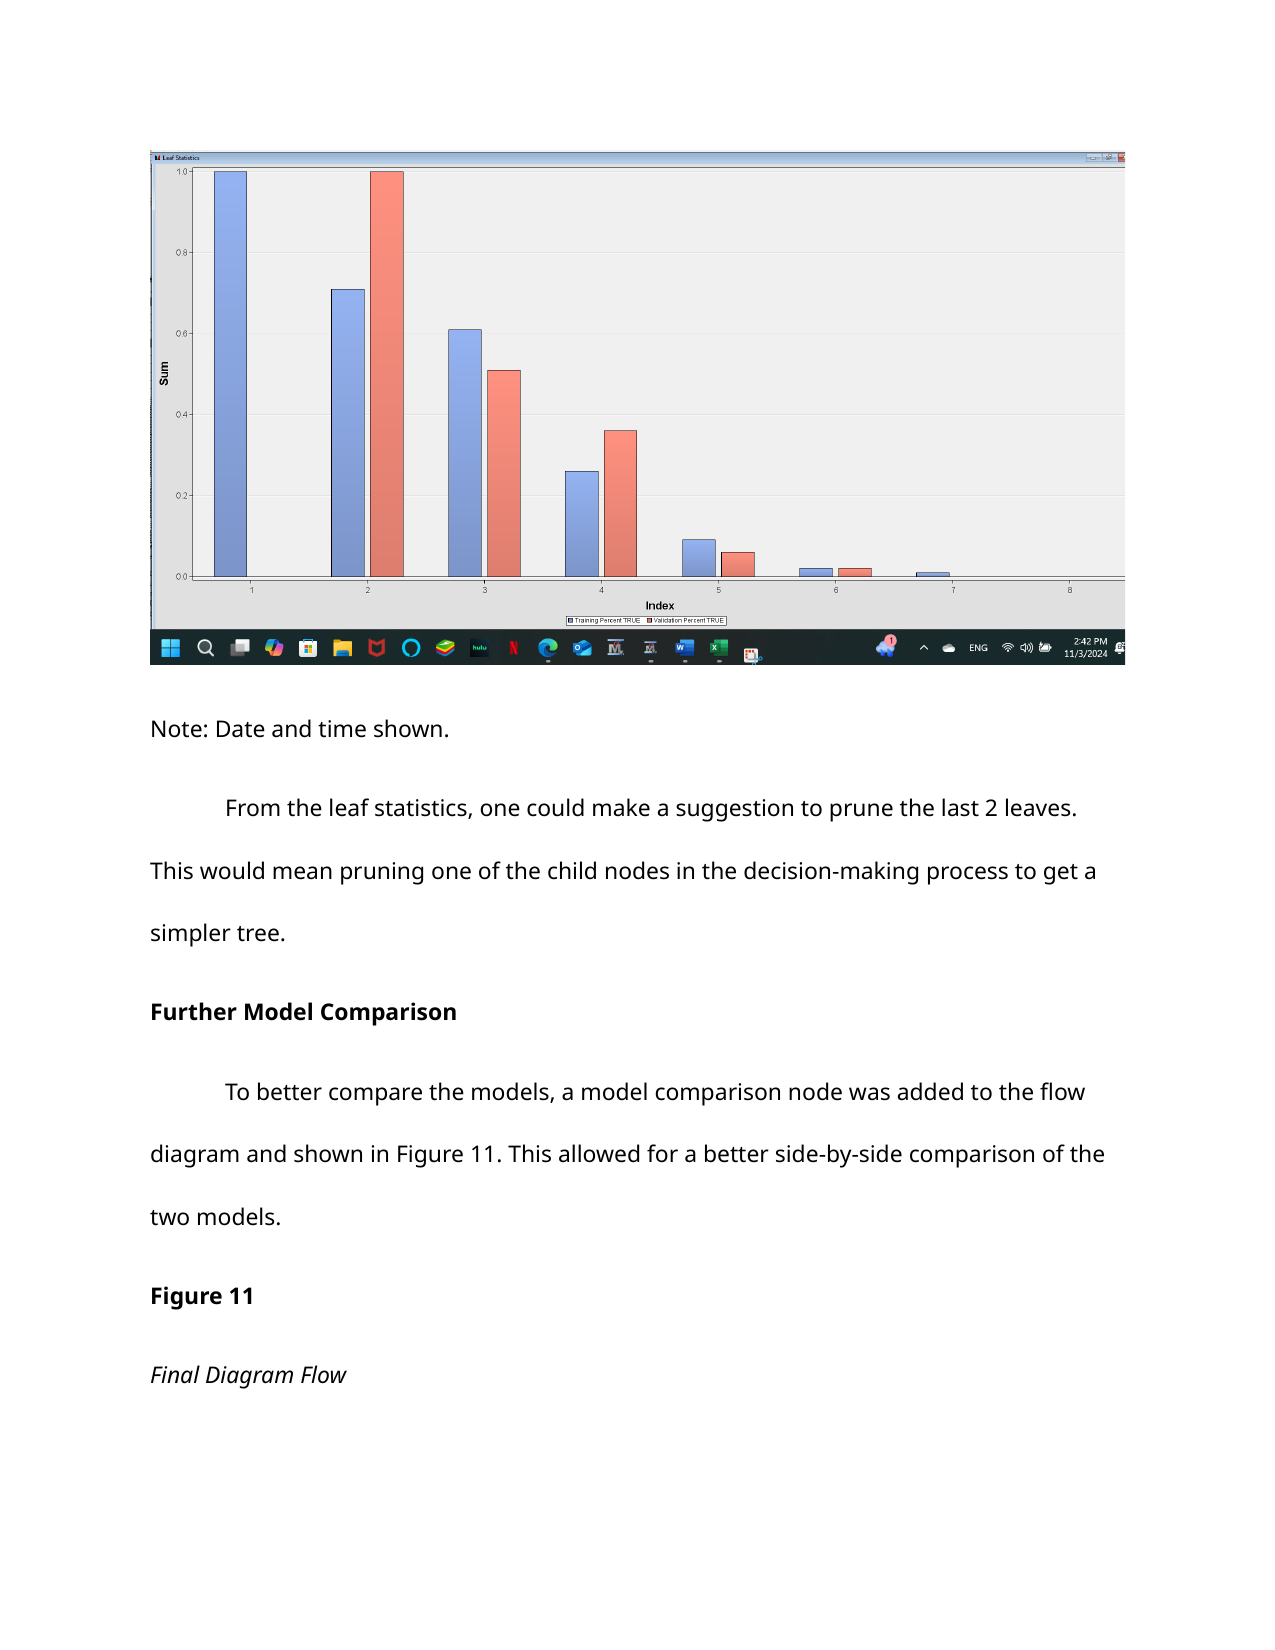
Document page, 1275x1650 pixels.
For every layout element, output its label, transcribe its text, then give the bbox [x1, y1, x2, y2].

picture [150, 150, 1125, 665]
text From the leaf statistics, one could make a suggestion to prune the last 2 leaves. This would mean pruning one of the child nodes in the decision-making process to get a simpler tree. [150, 792, 1125, 948]
text Final Diagram Flow [150, 1359, 1125, 1390]
text Figure 11 [150, 1279, 1125, 1311]
text Further Model Comparison [150, 996, 1125, 1027]
text To better compare the models, a model comparison node was added to the flow diagram and shown in Figure 11. This allowed for a better side-by-side comparison of the two models. [150, 1075, 1125, 1232]
text Note: Date and time shown. [150, 713, 1125, 744]
